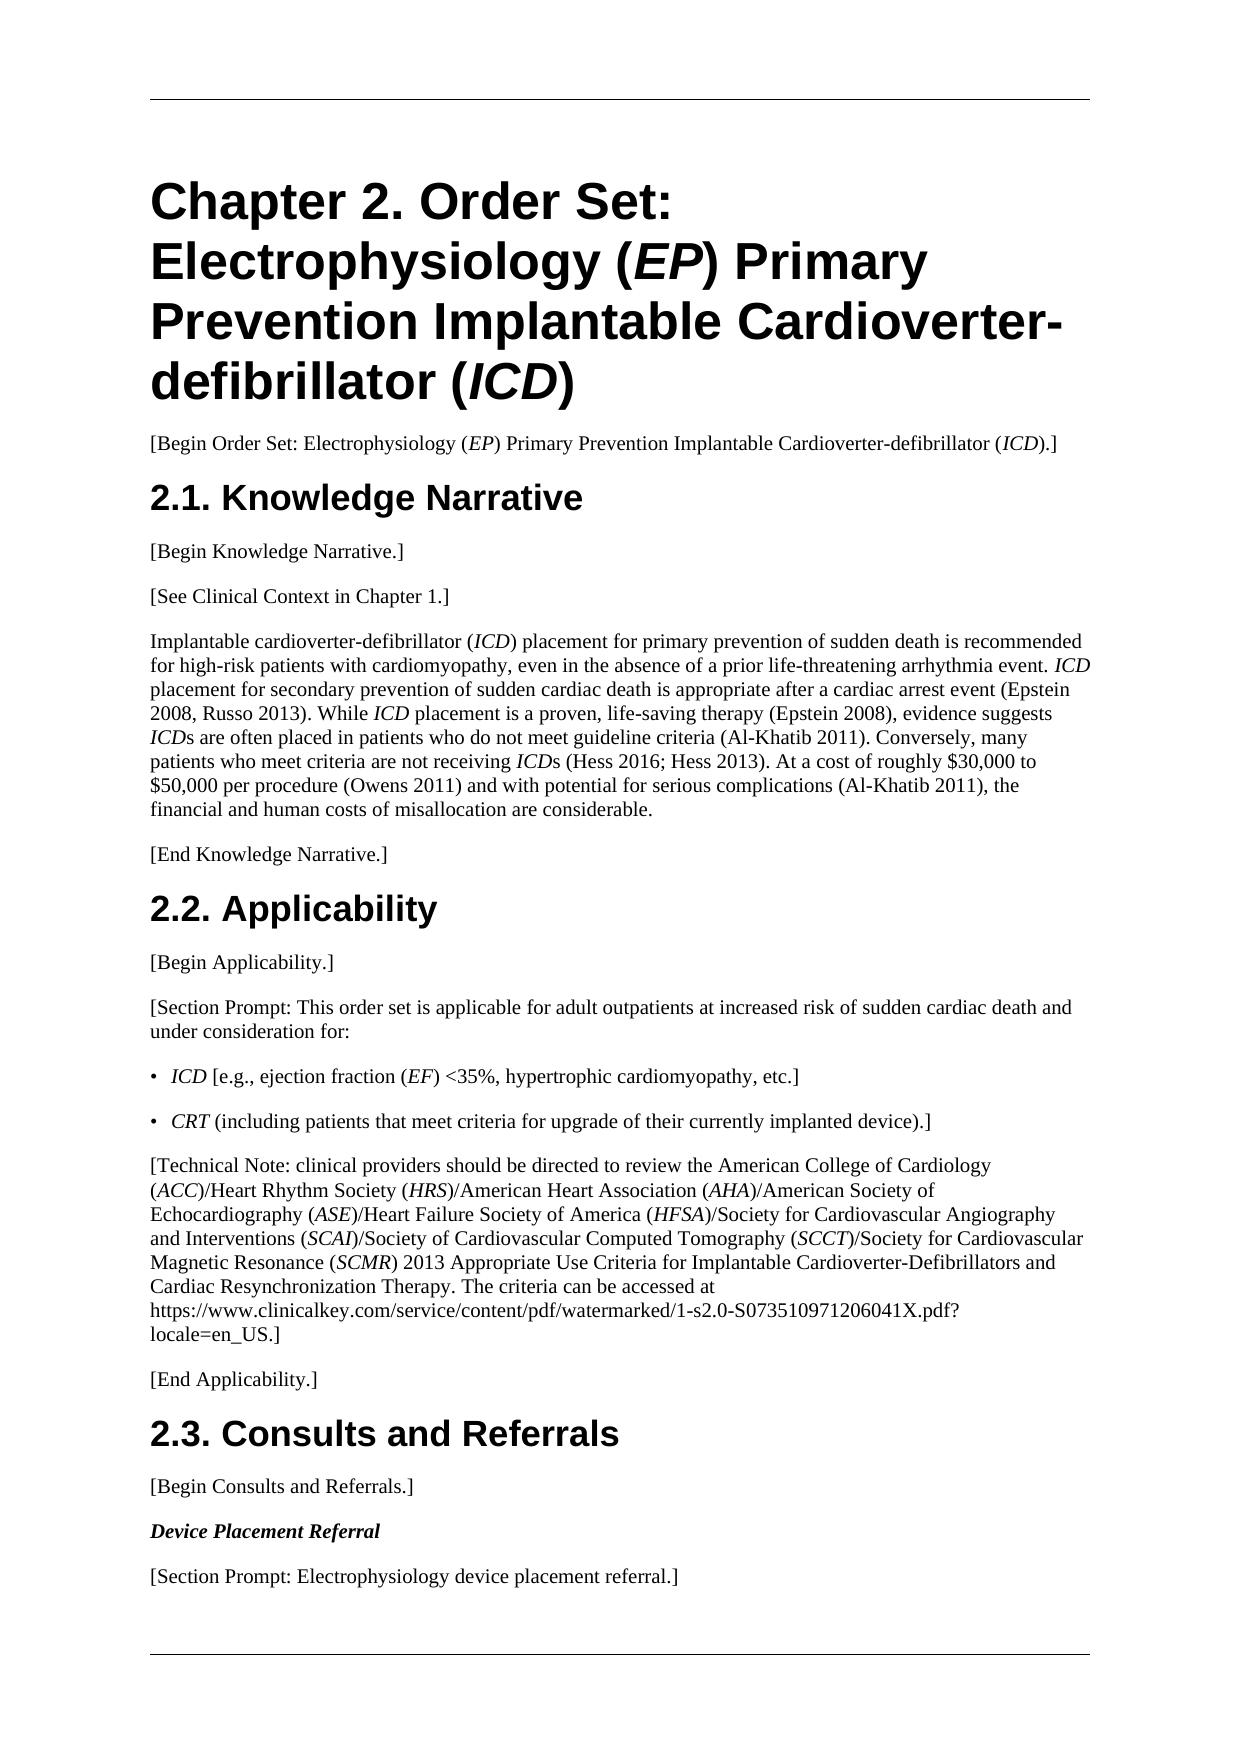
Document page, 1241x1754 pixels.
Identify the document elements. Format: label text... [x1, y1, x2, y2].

text [Section Prompt: This order set is applicable for adult outpatients at increased risk of sudden cardiac death and under consideration for: [150, 995, 1090, 1043]
text Implantable cardioverter-defibrillator (ICD) placement for primary prevention of sudden death is recommended for high-risk patients with cardiomyopathy, even in the absence of a prior life-threatening arrhythmia event. ICD placement for secondary prevention of sudden cardiac death is appropriate after a cardiac arrest event (Epstein 2008, Russo 2013). While ICD placement is a proven, life-saving therapy (Epstein 2008), evidence suggests ICDs are often placed in patients who do not meet guideline criteria (Al-Khatib 2011). Conversely, many patients who meet criteria are not receiving ICDs (Hess 2016; Hess 2013). At a cost of roughly $30,000 to $50,000 per procedure (Owens 2011) and with potential for serious complications (Al-Khatib 2011), the financial and human costs of misallocation are considerable. [150, 629, 1090, 821]
text Device Placement Referral [150, 1519, 1090, 1543]
text 2.2. Applicability [150, 887, 1090, 929]
list ICD [e.g., ejection fraction (EF) <35%, hypertrophic cardiomyopathy, etc.] [150, 1064, 1090, 1088]
text [Begin Consults and Referrals.] [150, 1474, 1090, 1498]
text [Technical Note: clinical providers should be directed to review the American College of Cardiology (ACC)/Heart Rhythm Society (HRS)/American Heart Association (AHA)/American Society of Echocardiography (ASE)/Heart Failure Society of America (HFSA)/Society for Cardiovascular Angiography and Interventions (SCAI)/Society of Cardiovascular Computed Tomography (SCCT)/Society for Cardiovascular Magnetic Resonance (SCMR) 2013 Appropriate Use Criteria for Implantable Cardioverter-Defibrillators and Cardiac Resynchronization Therapy. The criteria can be accessed at https://www.clinicalkey.com/service/content/pdf/watermarked/1-s2.0-S073510971206041X.pdf?locale=en_US.] [150, 1153, 1090, 1346]
text [Section Prompt: Electrophysiology device placement referral.] [150, 1564, 1090, 1588]
text [See Clinical Context in Chapter 1.] [150, 584, 1090, 608]
text [End Applicability.] [150, 1367, 1090, 1391]
text Chapter 2. Order Set: Electrophysiology (EP) Primary Prevention Implantable Cardioverter-defibrillator (ICD) [150, 171, 1090, 410]
text 2.3. Consults and Referrals [150, 1412, 1090, 1454]
list CRT (including patients that meet criteria for upgrade of their currently implanted device).] [150, 1108, 1090, 1133]
text [End Knowledge Narrative.] [150, 842, 1090, 866]
text [Begin Applicability.] [150, 950, 1090, 974]
text 2.1. Knowledge Narrative [150, 476, 1090, 518]
text [Begin Order Set: Electrophysiology (EP) Primary Prevention Implantable Cardioverter-defibrillator (ICD).] [150, 431, 1090, 455]
text [Begin Knowledge Narrative.] [150, 539, 1090, 563]
